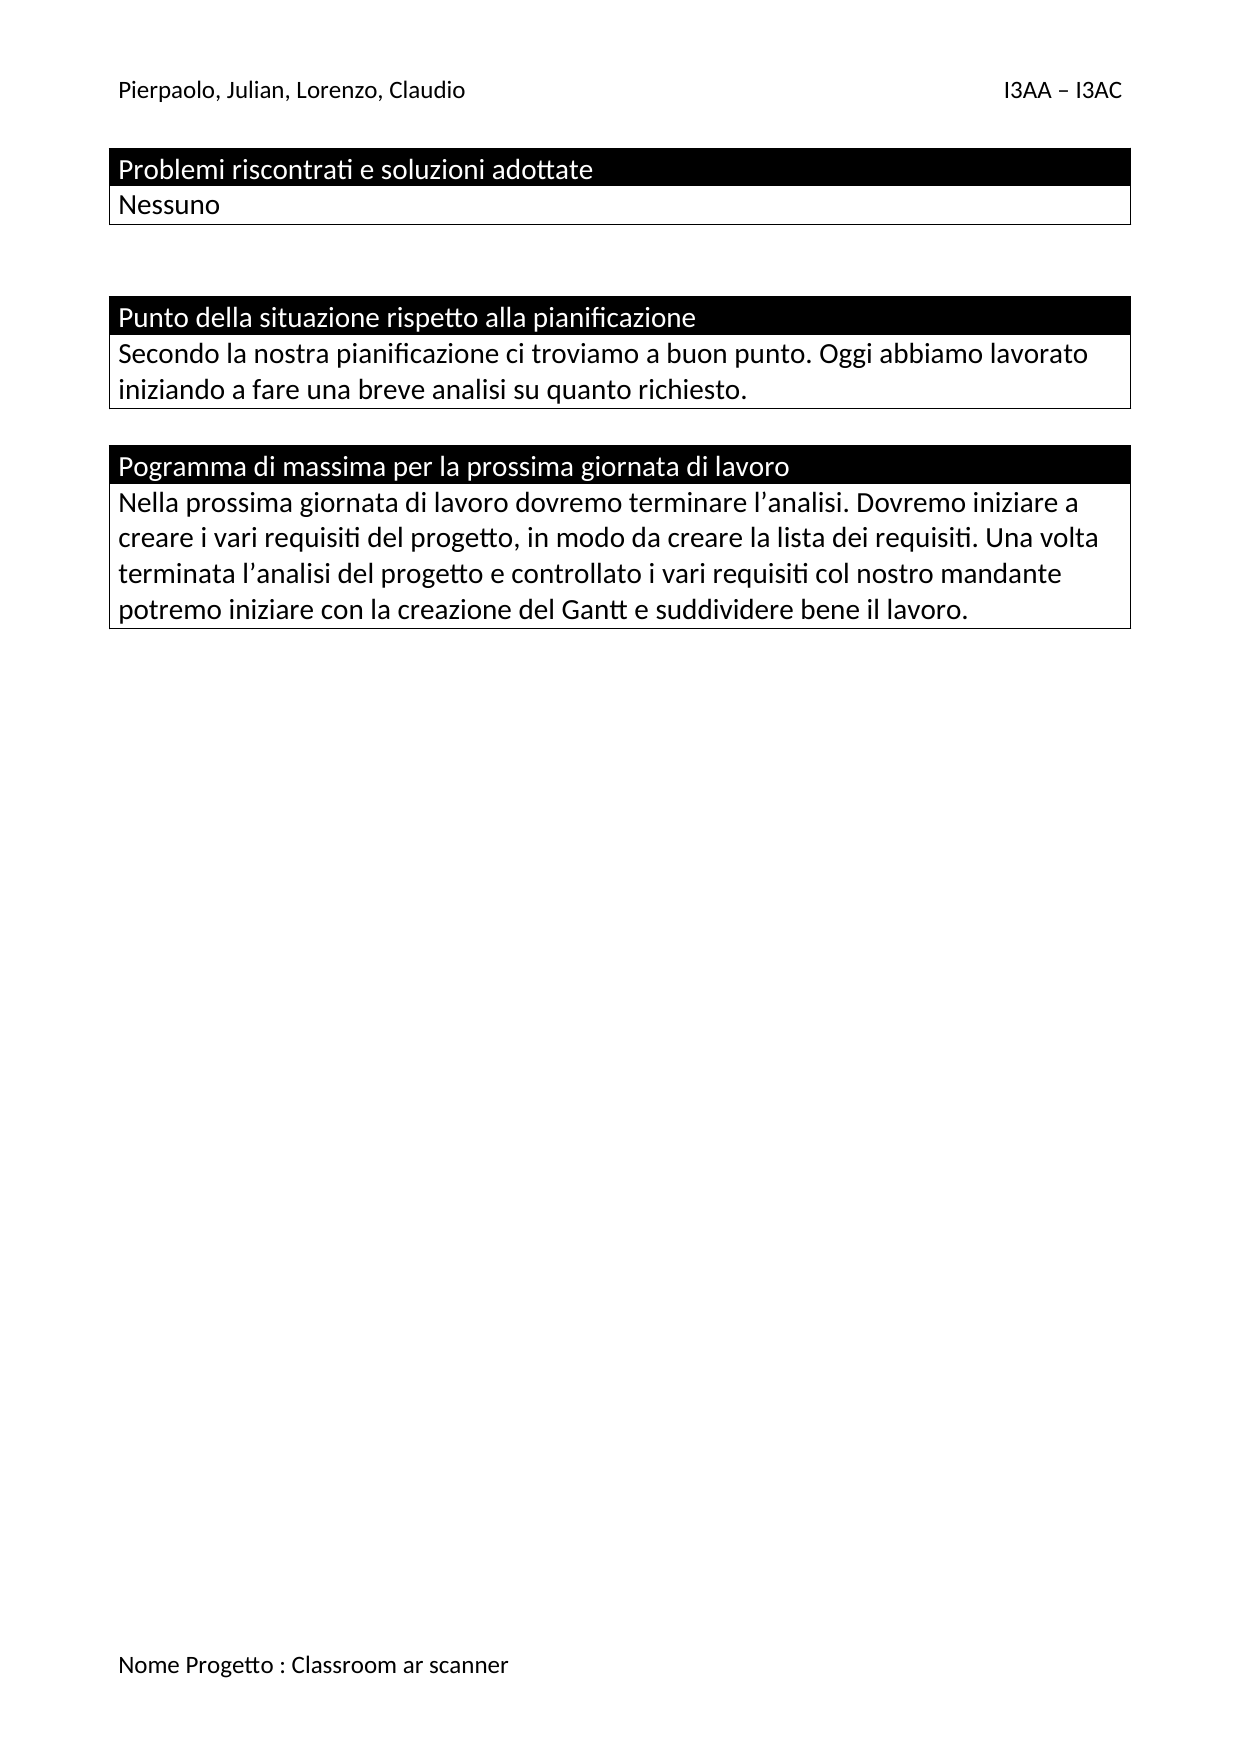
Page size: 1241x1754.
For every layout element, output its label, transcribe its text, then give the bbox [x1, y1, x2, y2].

text Pogramma di massima per la prossima giornata di lavoro [110, 446, 1130, 481]
text Nella prossima giornata di lavoro dovremo terminare l’analisi. Dovremo iniziare a creare i vari requisiti del progetto, in modo da creare la lista dei requisiti. Una volta terminata l’analisi del progetto e controllato i vari requisiti col nostro mandante potremo iniziare con la creazione del Gantt e suddividere bene il lavoro. [110, 481, 1130, 628]
text Problemi riscontrati e soluzioni adottate [110, 149, 1130, 183]
text Nessuno [110, 183, 1130, 224]
text Secondo la nostra pianificazione ci troviamo a buon punto. Oggi abbiamo lavorato iniziando a fare una breve analisi su quanto richiesto. [110, 332, 1130, 408]
text Punto della situazione rispetto alla pianificazione [110, 298, 1130, 332]
